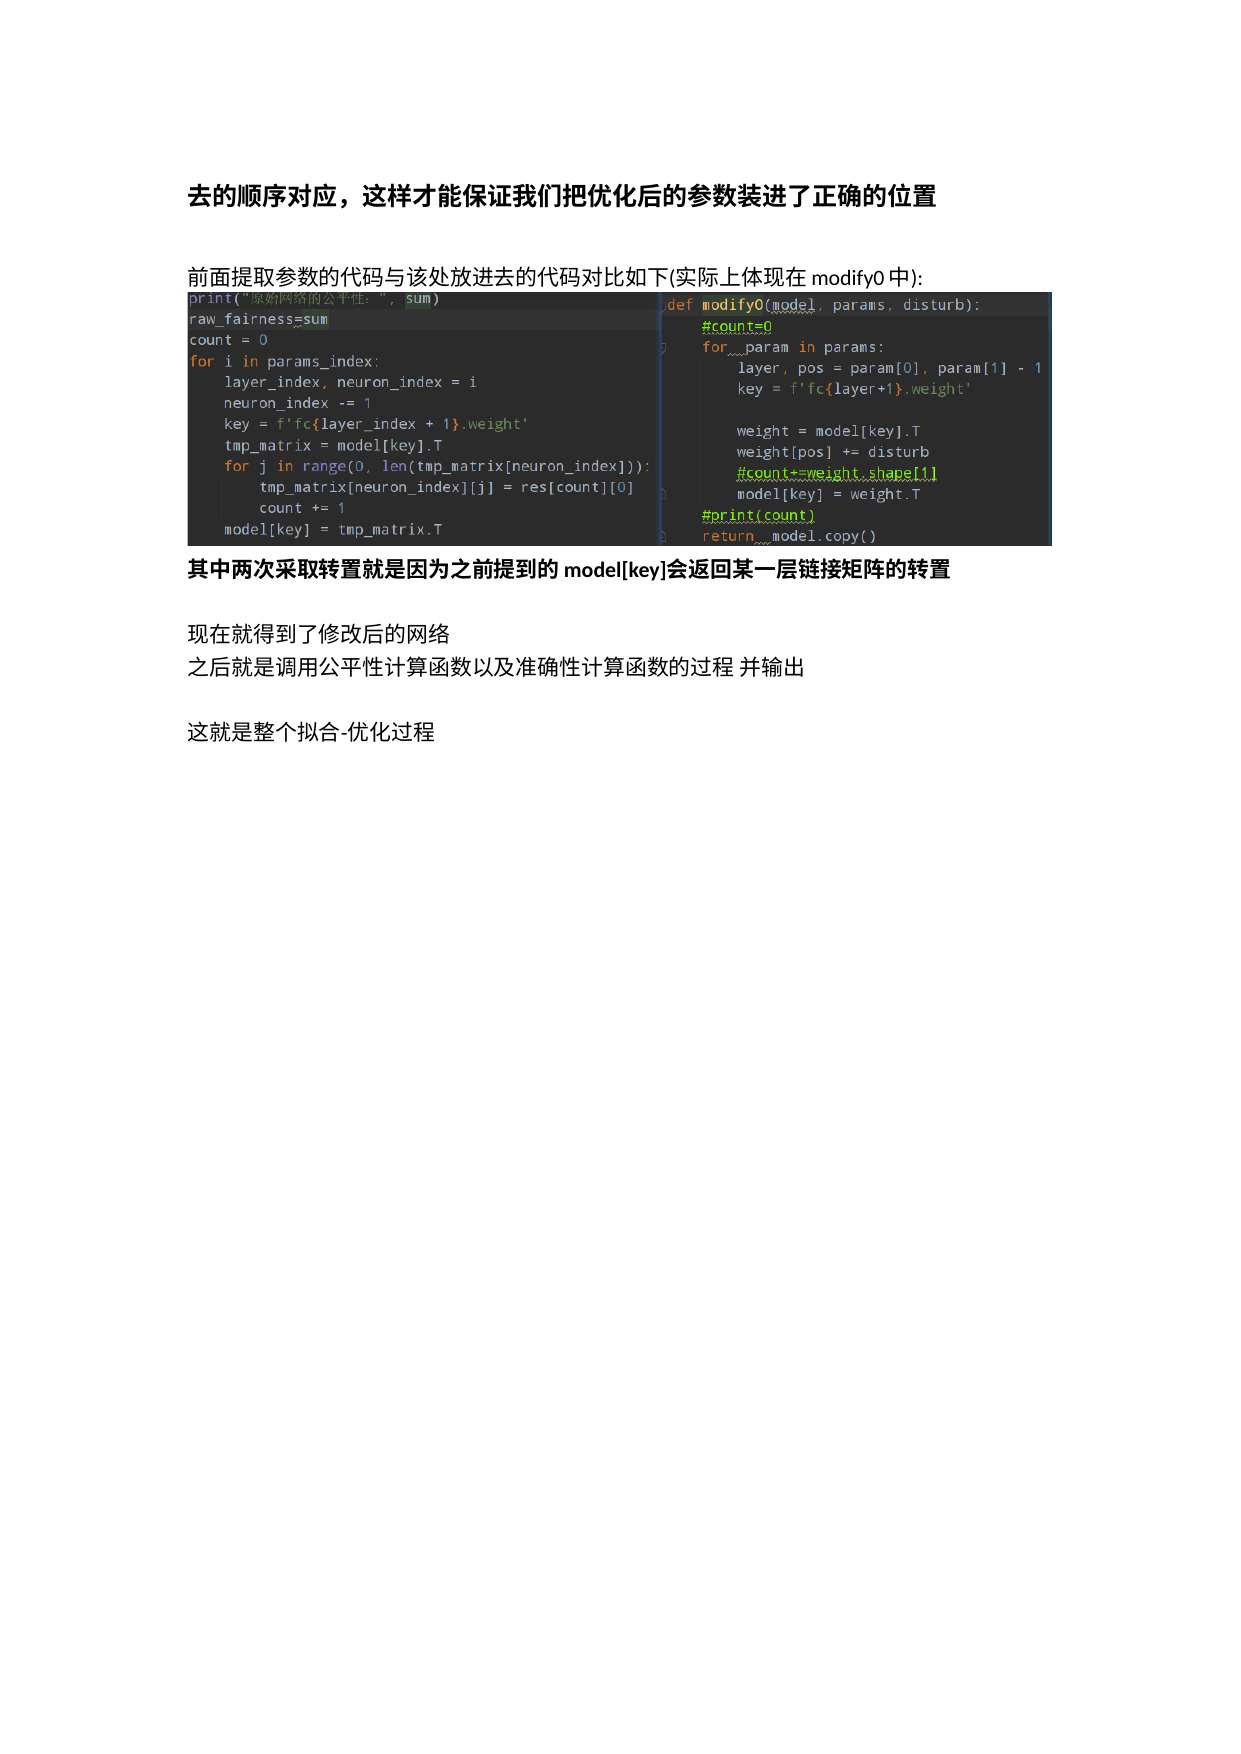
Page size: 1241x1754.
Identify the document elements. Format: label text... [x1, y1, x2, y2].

list 之后就是调用公平性计算函数以及准确性计算函数的过程 并输出 [187, 649, 1053, 682]
picture [187, 292, 1052, 546]
list 这就是整个拟合-优化过程 [187, 714, 1053, 747]
list 现在就得到了修改后的网络 [187, 617, 1053, 649]
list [187, 162, 1053, 227]
list 其中两次采取转置就是因为之前提到的model[key]会返回某一层链接矩阵的转置 [187, 552, 1053, 584]
list 前面提取参数的代码与该处放进去的代码对比如下(实际上体现在modify0中): [187, 259, 1053, 292]
